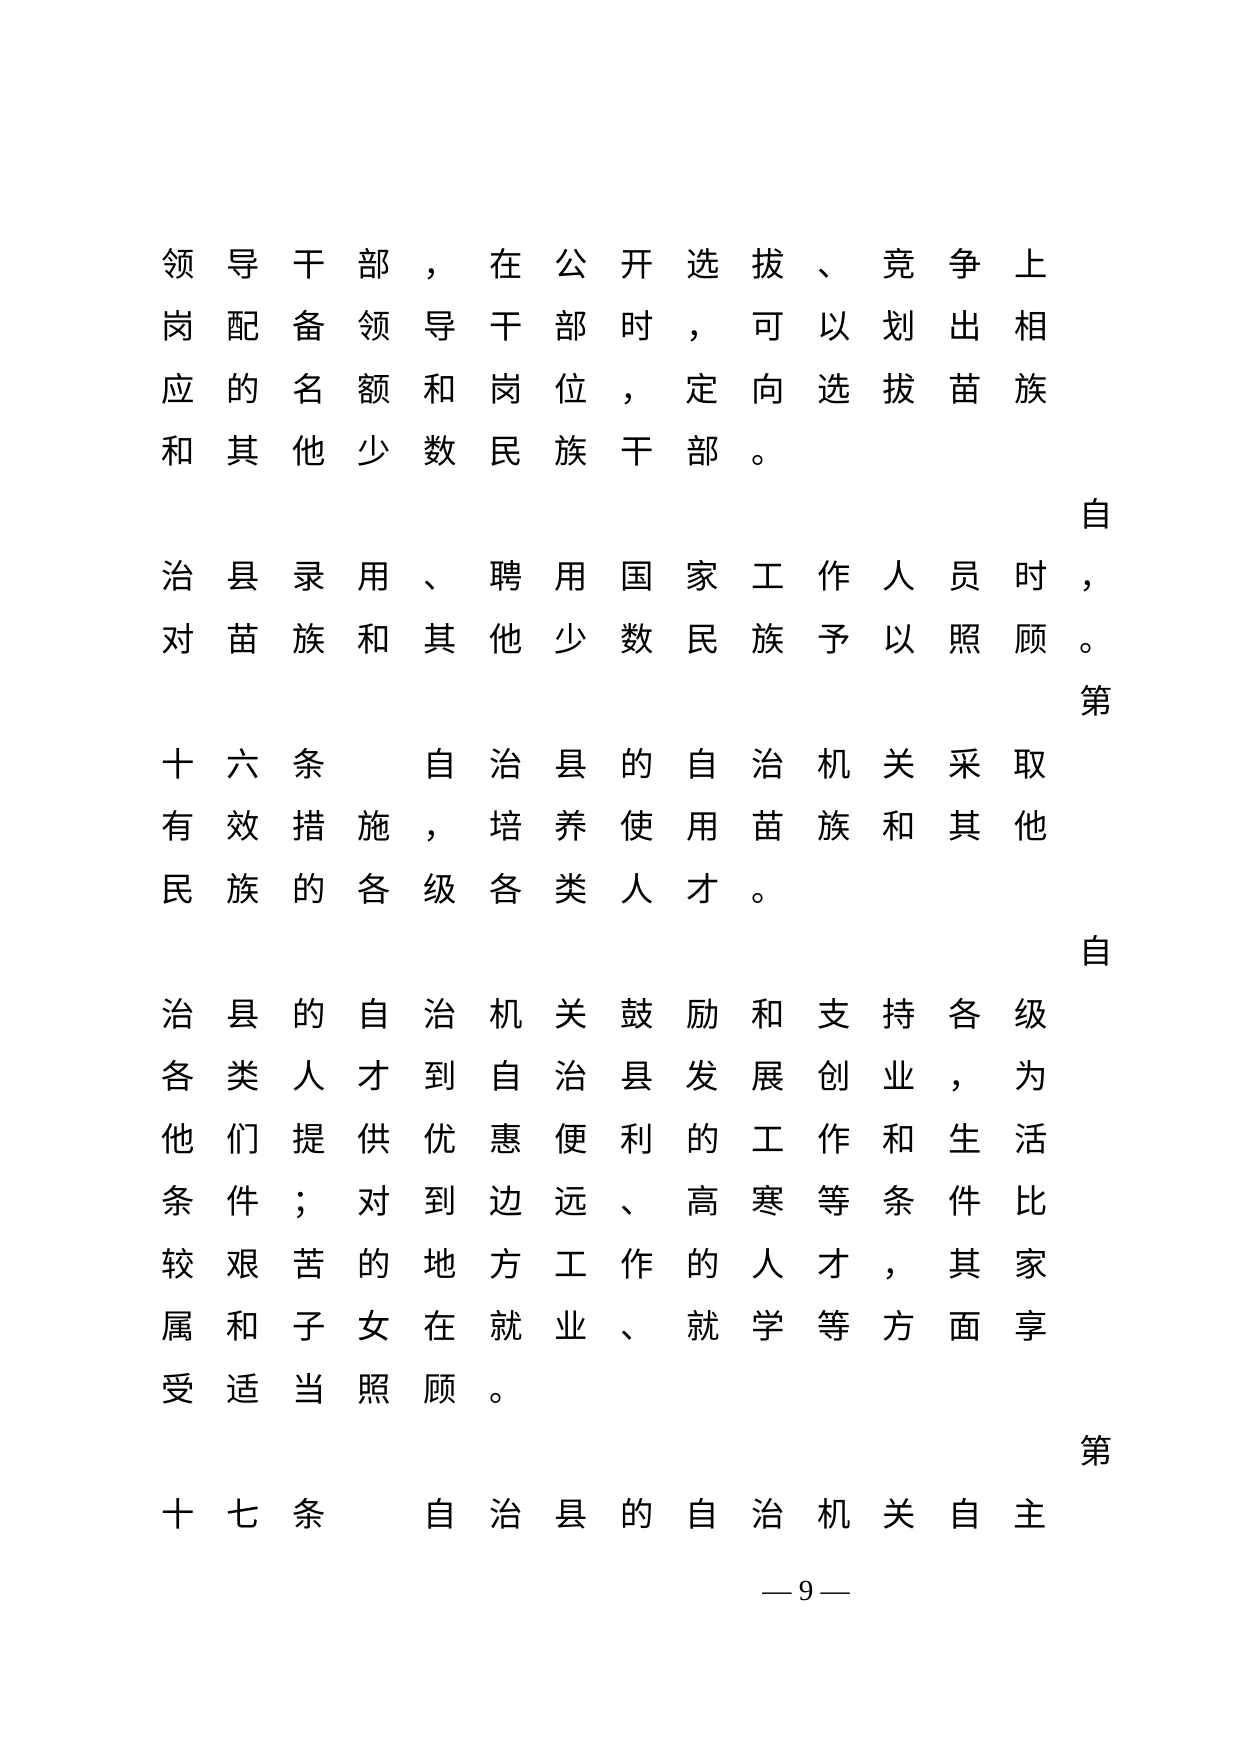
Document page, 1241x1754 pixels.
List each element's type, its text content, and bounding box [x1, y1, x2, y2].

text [161, 1418, 1079, 1543]
text 自治县的自治机关鼓励和支持各级各类人才到自治县发展创业，为他们提供优惠便利的工作和生活条件；对到边远、高寒等条件比较艰苦的地方工作的人才，其家属和子女在就业、就学等方面享受适当照顾。 [161, 918, 1079, 1418]
text 第十六条 自治县的自治机关采取有效措施，培养使用苗族和其他民族的各级各类人才。 [161, 668, 1079, 918]
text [161, 231, 1079, 481]
text 自治县录用、聘用国家工作人员时，对苗族和其他少数民族予以照顾。 [161, 481, 1079, 668]
